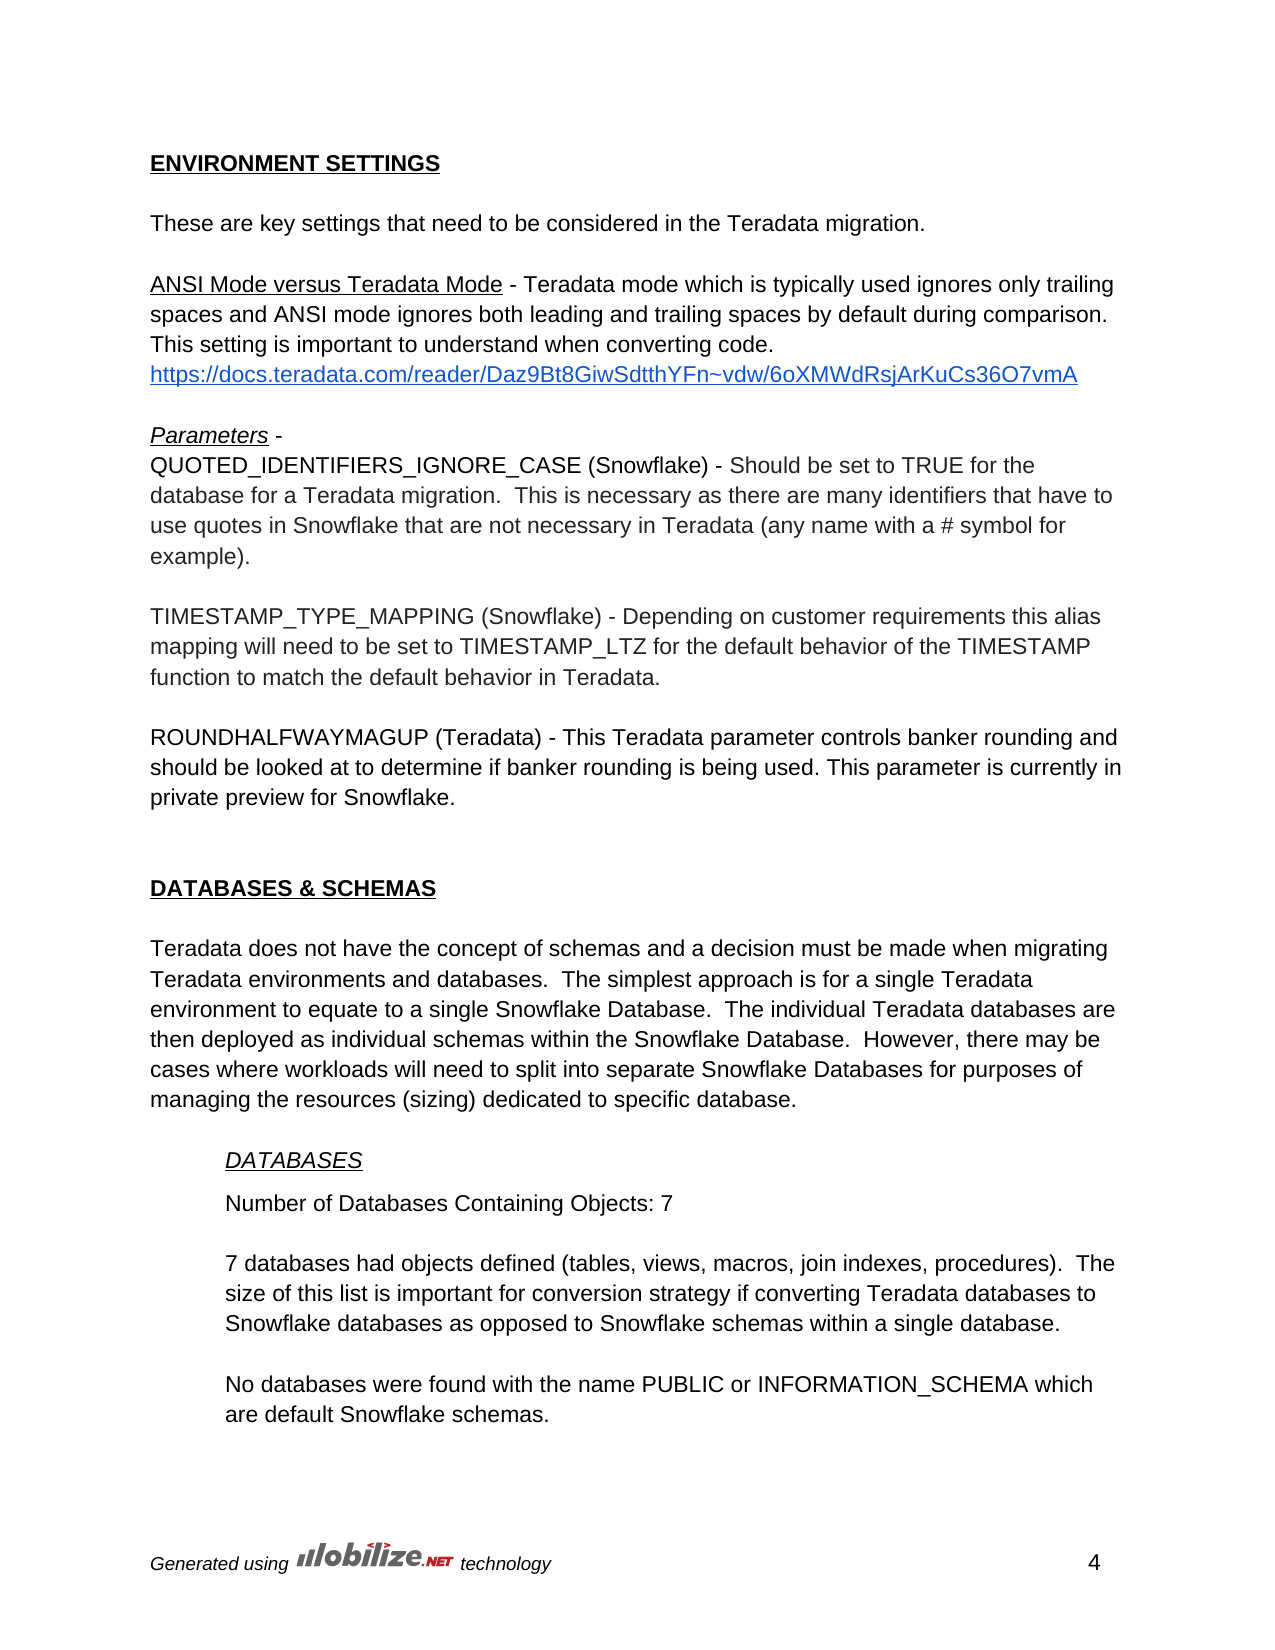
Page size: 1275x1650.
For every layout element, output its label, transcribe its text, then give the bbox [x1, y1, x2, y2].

subtitle ENVIRONMENT SETTINGS [150, 150, 1125, 176]
text DATABASES [150, 1147, 1125, 1173]
subtitle DATABASES & SCHEMAS [150, 875, 1125, 901]
picture [290, 1536, 460, 1572]
text TIMESTAMP_TYPE_MAPPING (Snowflake) - Depending on customer requirements this alias mapping will need to be set to TIMESTAMP_LTZ for the default behavior of the TIMESTAMP function to match the default behavior in Teradata. [150, 603, 1125, 690]
text Number of Databases Containing Objects: 7 [150, 1189, 1125, 1216]
text ROUNDHALFWAYMAGUP (Teradata) - This Teradata parameter controls banker rounding and should be looked at to determine if banker rounding is being used. This parameter is currently in private preview for Snowflake. [150, 724, 1125, 811]
text These are key settings that need to be considered in the Teradata migration. [150, 210, 1125, 237]
text https://docs.teradata.com/reader/Daz9Bt8GiwSdtthYFn~vdw/6oXMWdRsjArKuCs36O7vmA [150, 361, 1125, 388]
text 7 databases had objects defined (tables, views, macros, join indexes, procedures). The size of this list is important for conversion strategy if converting Teradata databases to Snowflake databases as opposed to Snowflake schemas within a single database. [225, 1250, 1125, 1337]
text ANSI Mode versus Teradata Mode - Teradata mode which is typically used ignores only trailing spaces and ANSI mode ignores both leading and trailing spaces by default during comparison. This setting is important to understand when converting code. [150, 271, 1125, 358]
text Parameters - [150, 422, 1125, 448]
text QUOTED_IDENTIFIERS_IGNORE_CASE (Snowflake) - Should be set to TRUE for the database for a Teradata migration. This is necessary as there are many identifiers that have to use quotes in Snowflake that are not necessary in Teradata (any name with a # symbol for example). [150, 452, 1125, 569]
text Teradata does not have the concept of schemas and a decision must be made when migrating Teradata environments and databases. The simplest approach is for a single Teradata environment to equate to a single Snowflake Database. The individual Teradata databases are then deployed as individual schemas within the Snowflake Database. However, there may be cases where workloads will need to split into separate Snowflake Databases for purposes of managing the resources (sizing) dedicated to specific database. [150, 935, 1125, 1113]
text No databases were found with the name PUBLIC or INFORMATION_SCHEMA which are default Snowflake schemas. [225, 1371, 1125, 1427]
